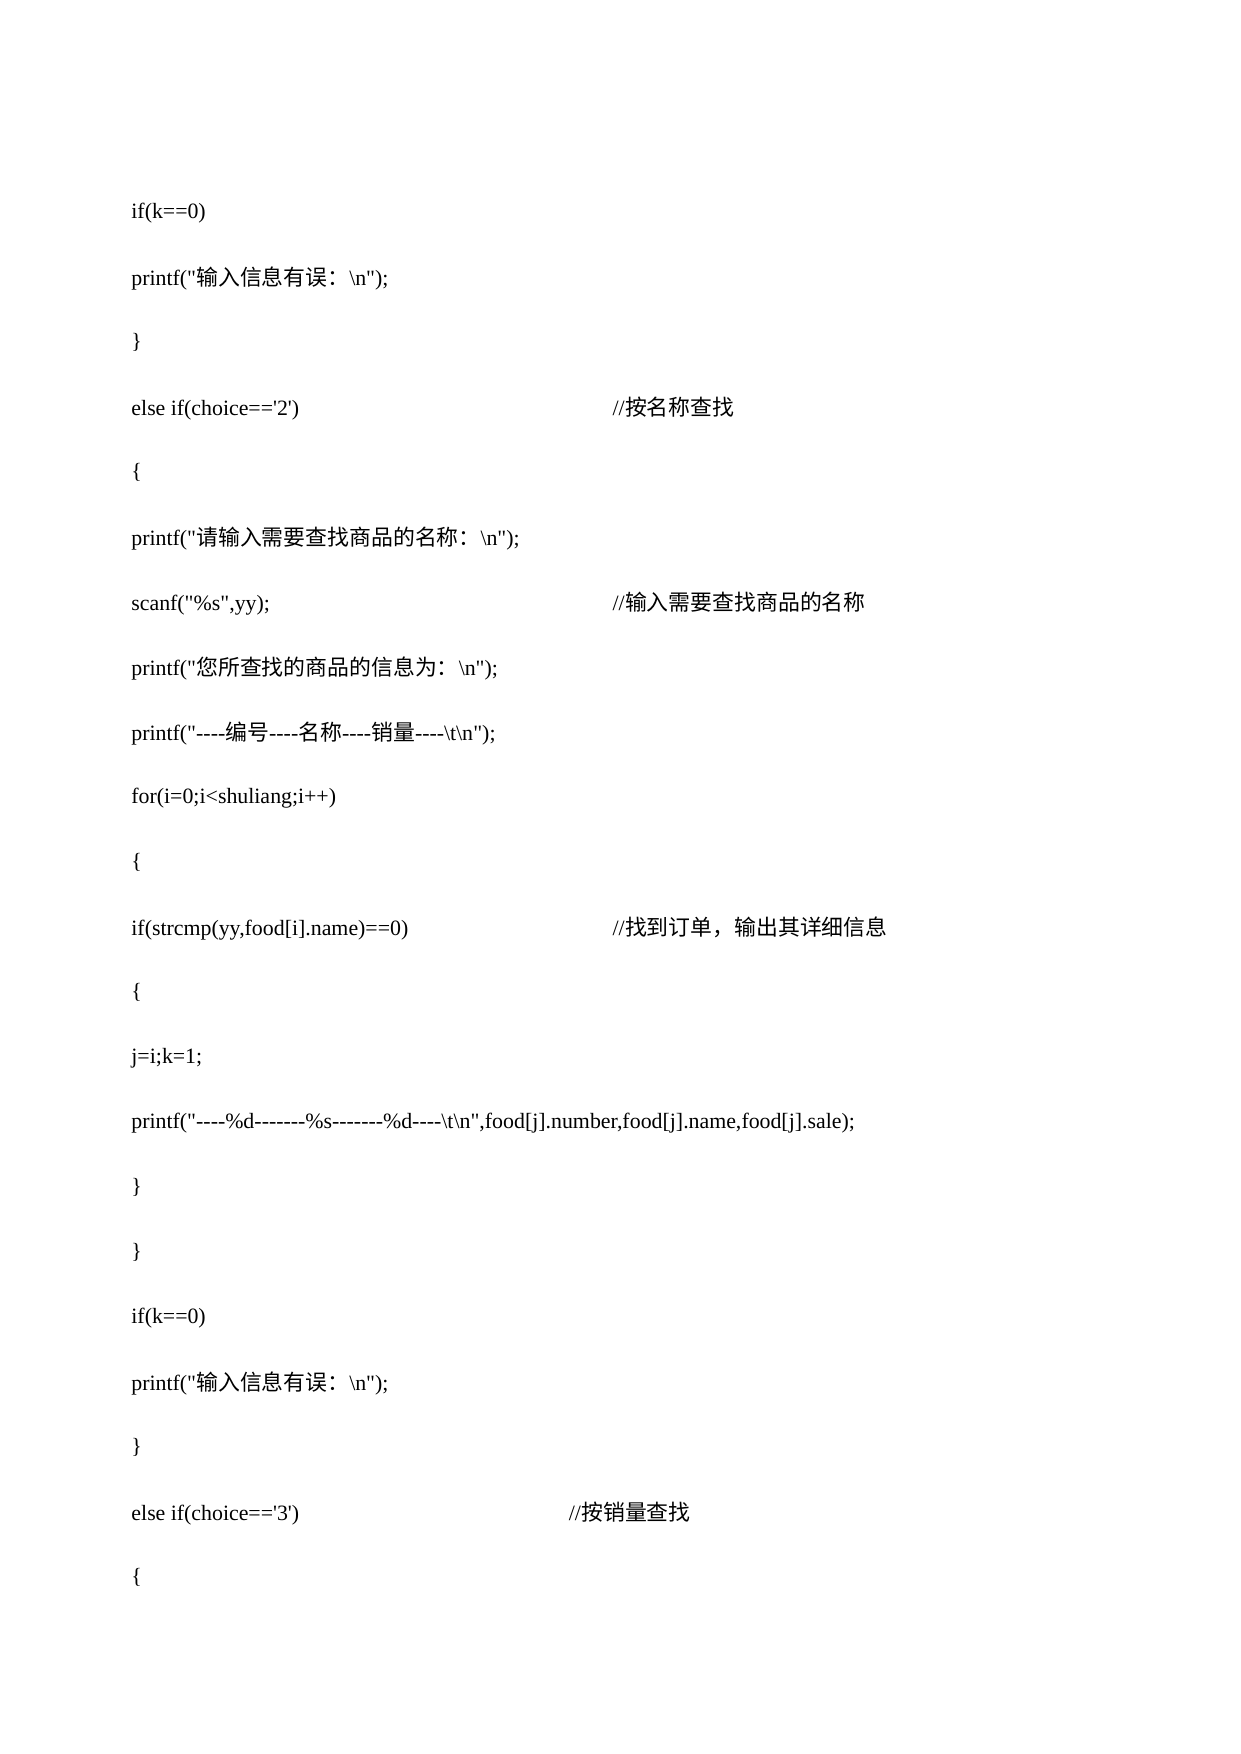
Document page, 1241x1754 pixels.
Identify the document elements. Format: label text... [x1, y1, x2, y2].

text } [131, 1429, 1106, 1462]
text printf("输入信息有误：\n"); [131, 1364, 1106, 1397]
text printf("您所查找的商品的信息为：\n"); [131, 649, 1106, 682]
text if(strcmp(yy,food[i].name)==0) //找到订单，输出其详细信息 [131, 909, 1106, 942]
text else if(choice=='3') //按销量查找 [131, 1494, 1106, 1527]
text else if(choice=='2') //按名称查找 [131, 389, 1106, 422]
text } [131, 1234, 1106, 1267]
text { [131, 974, 1106, 1007]
text } [131, 324, 1106, 357]
text printf("输入信息有误：\n"); [131, 259, 1106, 292]
text for(i=0;i<shuliang;i++) [131, 779, 1106, 812]
text } [131, 1169, 1106, 1202]
text if(k==0) [131, 194, 1106, 227]
text { [131, 454, 1106, 487]
text j=i;k=1; [131, 1039, 1106, 1072]
text scanf("%s",yy); //输入需要查找商品的名称 [131, 584, 1106, 617]
text printf("----编号----名称----销量----\t\n"); [131, 714, 1106, 747]
text printf("----%d-------%s-------%d----\t\n",food[j].number,food[j].name,food[j].sale); [131, 1104, 1106, 1137]
text { [131, 844, 1106, 877]
text printf("请输入需要查找商品的名称：\n"); [131, 519, 1106, 552]
text if(k==0) [131, 1299, 1106, 1332]
text { [131, 1559, 1106, 1592]
